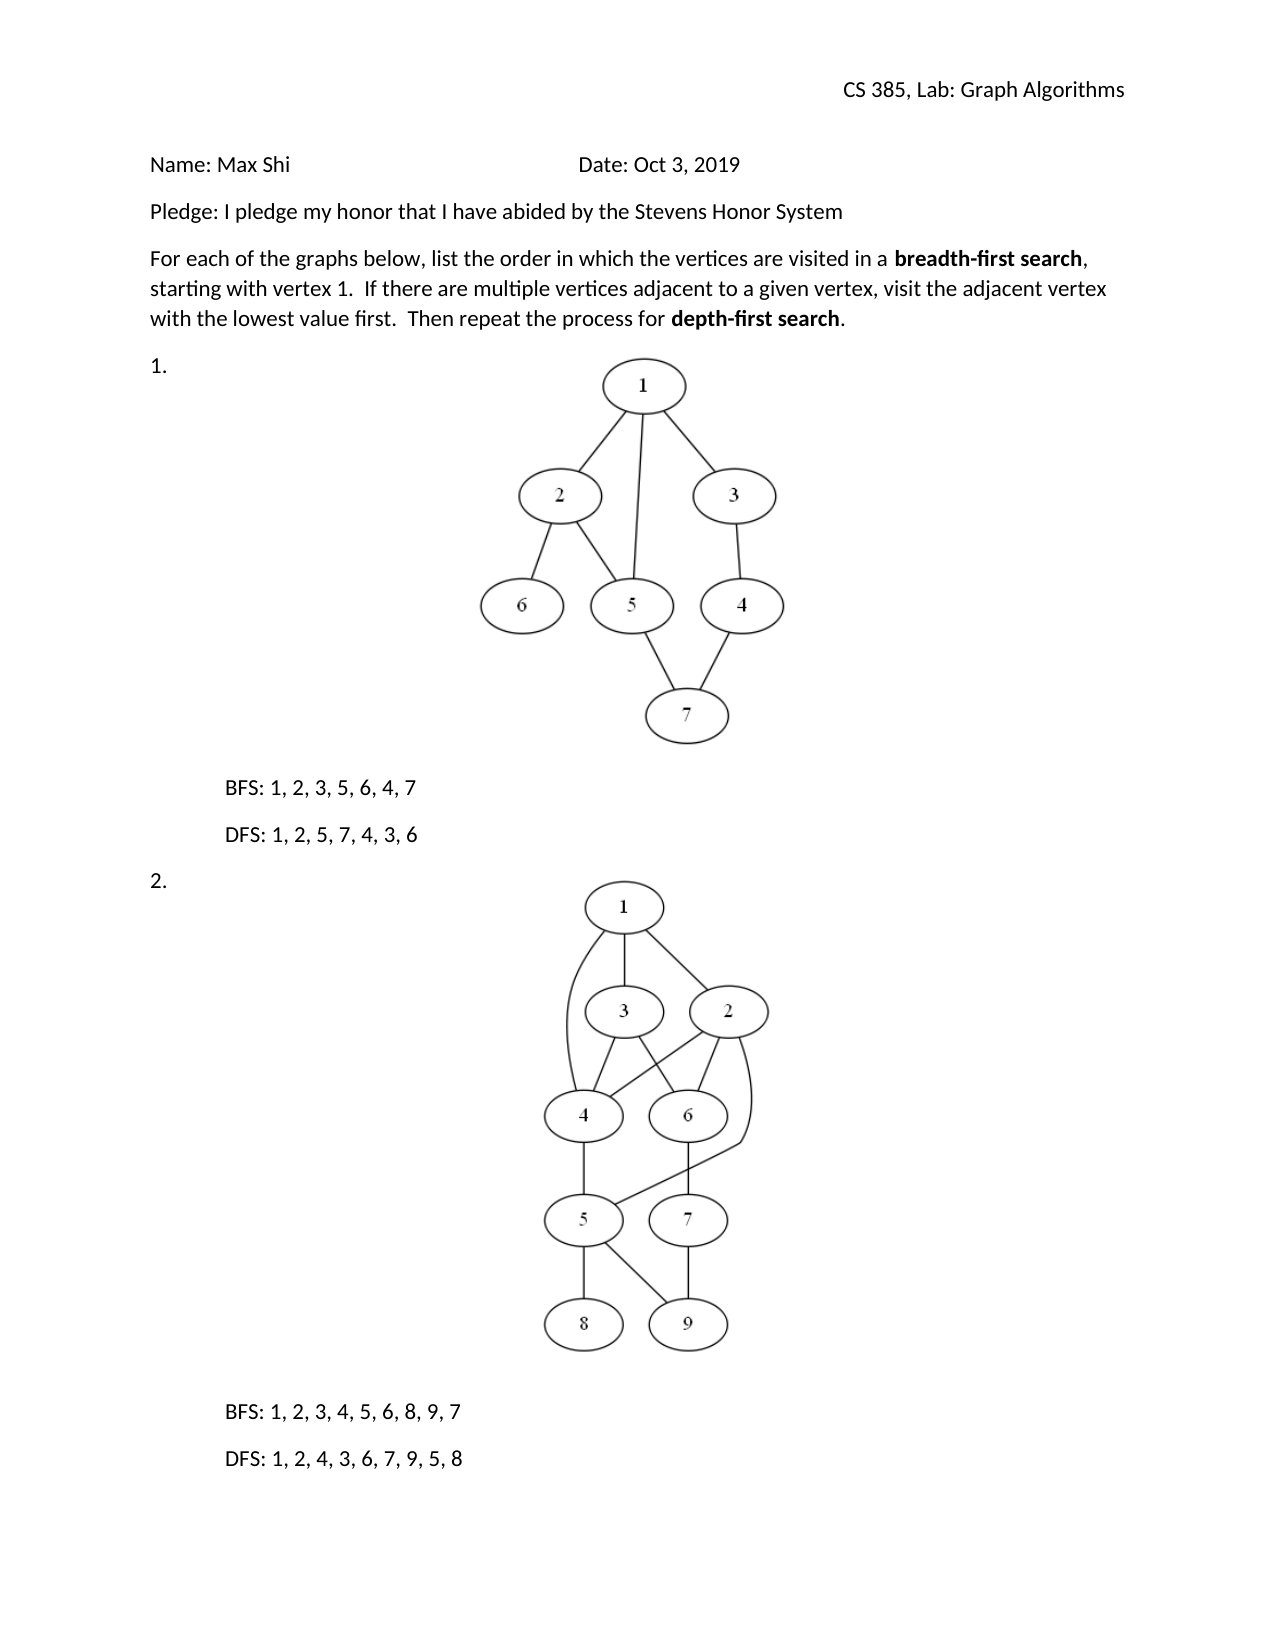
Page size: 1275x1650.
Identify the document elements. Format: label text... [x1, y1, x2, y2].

picture [475, 353, 789, 750]
text BFS: 1, 2, 3, 4, 5, 6, 8, 9, 7 [225, 1397, 1125, 1425]
text BFS: 1, 2, 3, 5, 6, 4, 7 [225, 773, 1125, 801]
text For each of the graphs below, list the order in which the vertices are visited in a breadth-first search, starting with vertex 1. If there are multiple vertices adjacent to a given vertex, visit the adjacent vertex with the lowest value first. Then repeat the process for depth-first search. [150, 244, 1125, 332]
text DFS: 1, 2, 4, 3, 6, 7, 9, 5, 8 [225, 1444, 1125, 1472]
picture [539, 876, 773, 1357]
text Pledge: I pledge my honor that I have abided by the Stevens Honor System [150, 197, 1125, 225]
text DFS: 1, 2, 5, 7, 4, 3, 6 [225, 820, 1125, 848]
text Name: Max Shi Date: Oct 3, 2019 [150, 150, 1125, 178]
